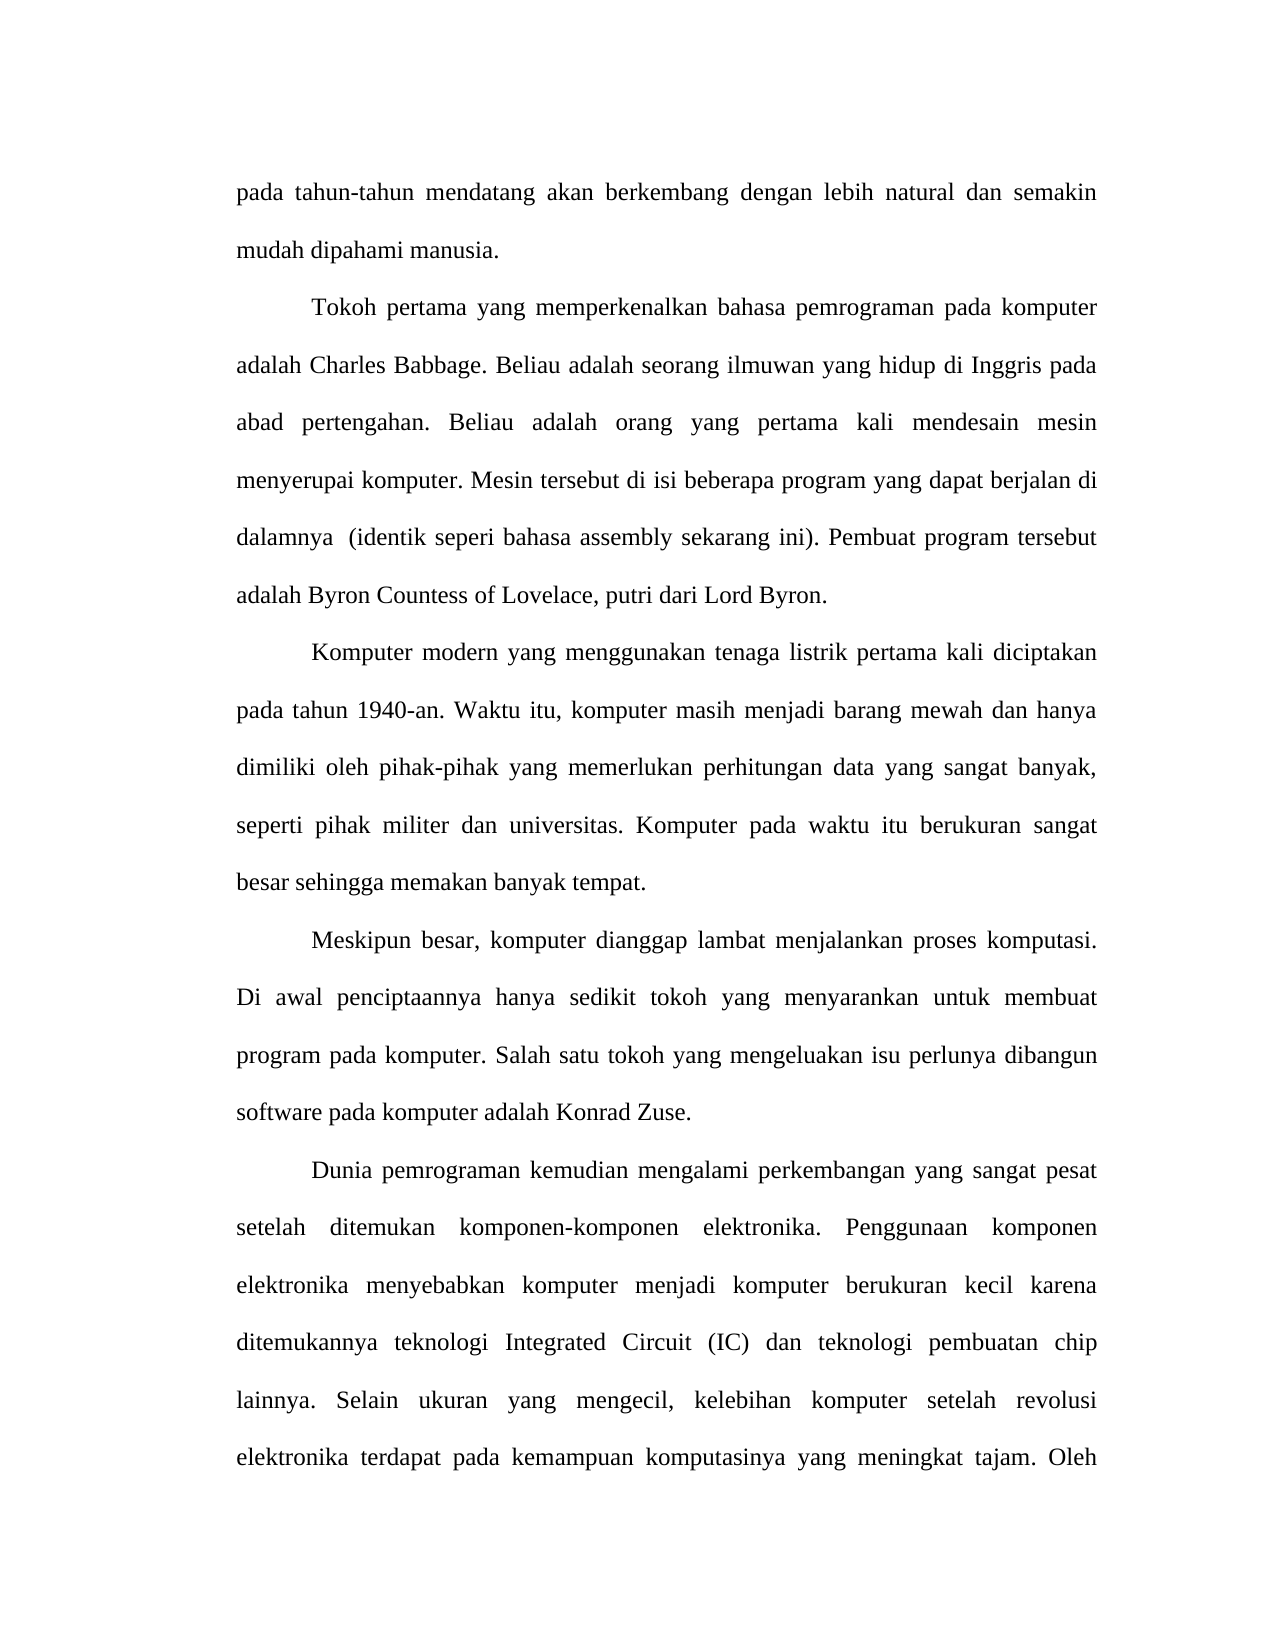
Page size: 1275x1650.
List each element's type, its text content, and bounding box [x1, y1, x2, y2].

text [236, 1155, 1098, 1471]
text Meskipun besar, komputer dianggap lambat menjalankan proses komputasi. Di awal penciptaannya hanya sedikit tokoh yang menyarankan untuk membuat program pada komputer. Salah satu tokoh yang mengeluakan isu perlunya dibangun software pada komputer adalah Konrad Zuse. [236, 925, 1098, 1126]
text Tokoh pertama yang memperkenalkan bahasa pemrograman pada komputer adalah Charles Babbage. Beliau adalah seorang ilmuwan yang hidup di Inggris pada abad pertengahan. Beliau adalah orang yang pertama kali mendesain mesin menyerupai komputer. Mesin tersebut di isi beberapa program yang dapat berjalan di dalamnya (identik seperi bahasa assembly sekarang ini). Pembuat program tersebut adalah Byron Countess of Lovelace, putri dari Lord Byron. [236, 292, 1098, 608]
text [236, 177, 1098, 263]
text Komputer modern yang menggunakan tenaga listrik pertama kali diciptakan pada tahun 1940-an. Waktu itu, komputer masih menjadi barang mewah dan hanya dimiliki oleh pihak-pihak yang memerlukan perhitungan data yang sangat banyak, seperti pihak militer dan universitas. Komputer pada waktu itu berukuran sangat besar sehingga memakan banyak tempat. [236, 637, 1098, 896]
